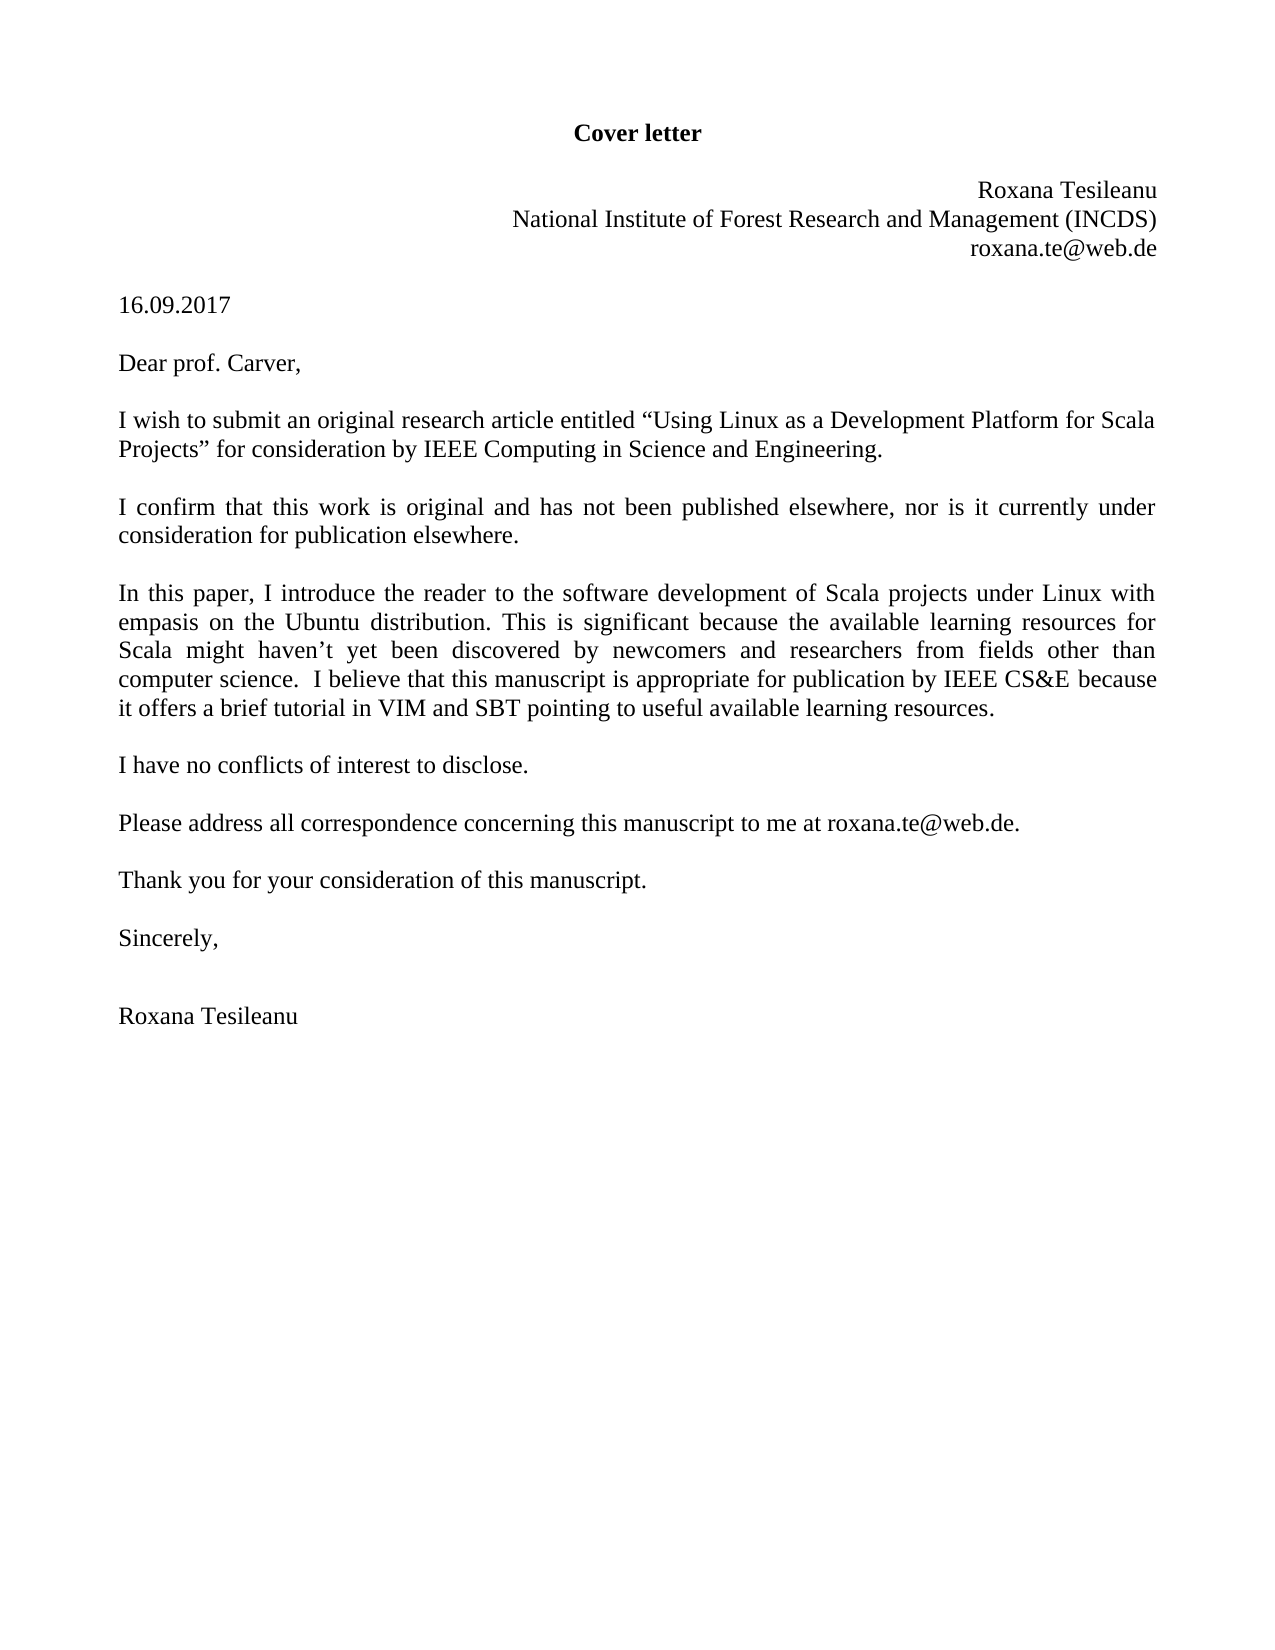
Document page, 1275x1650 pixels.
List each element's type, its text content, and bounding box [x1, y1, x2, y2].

text I have no conflicts of interest to disclose. [118, 751, 1157, 779]
text Thank you for your consideration of this manuscript. [118, 866, 1157, 894]
text Cover letter [118, 118, 1157, 147]
text I wish to submit an original research article entitled “Using Linux as a Development Platform for Scala Projects” for consideration by IEEE Computing in Science and Engineering. [118, 406, 1157, 463]
text 16.09.2017 [118, 291, 1157, 319]
text Dear prof. Carver, [118, 348, 1157, 377]
text Sincerely, [118, 923, 1157, 952]
text Please address all correspondence concerning this manuscript to me at roxana.te@web.de. [118, 808, 1157, 837]
text Roxana Tesileanu National Institute of Forest Research and Management (INCDS) roxana.te@web.de [118, 176, 1157, 262]
text In this paper, I introduce the reader to the software development of Scala projects under Linux with empasis on the Ubuntu distribution. This is significant because the available learning resources for Scala might haven’t yet been discovered by newcomers and researchers from fields other than computer science. I believe that this manuscript is appropriate for publication by IEEE CS&E because it offers a brief tutorial in VIM and SBT pointing to useful available learning resources. [118, 578, 1157, 722]
text Roxana Tesileanu [118, 1001, 1157, 1030]
text I confirm that this work is original and has not been published elsewhere, nor is it currently under consideration for publication elsewhere. [118, 492, 1157, 549]
